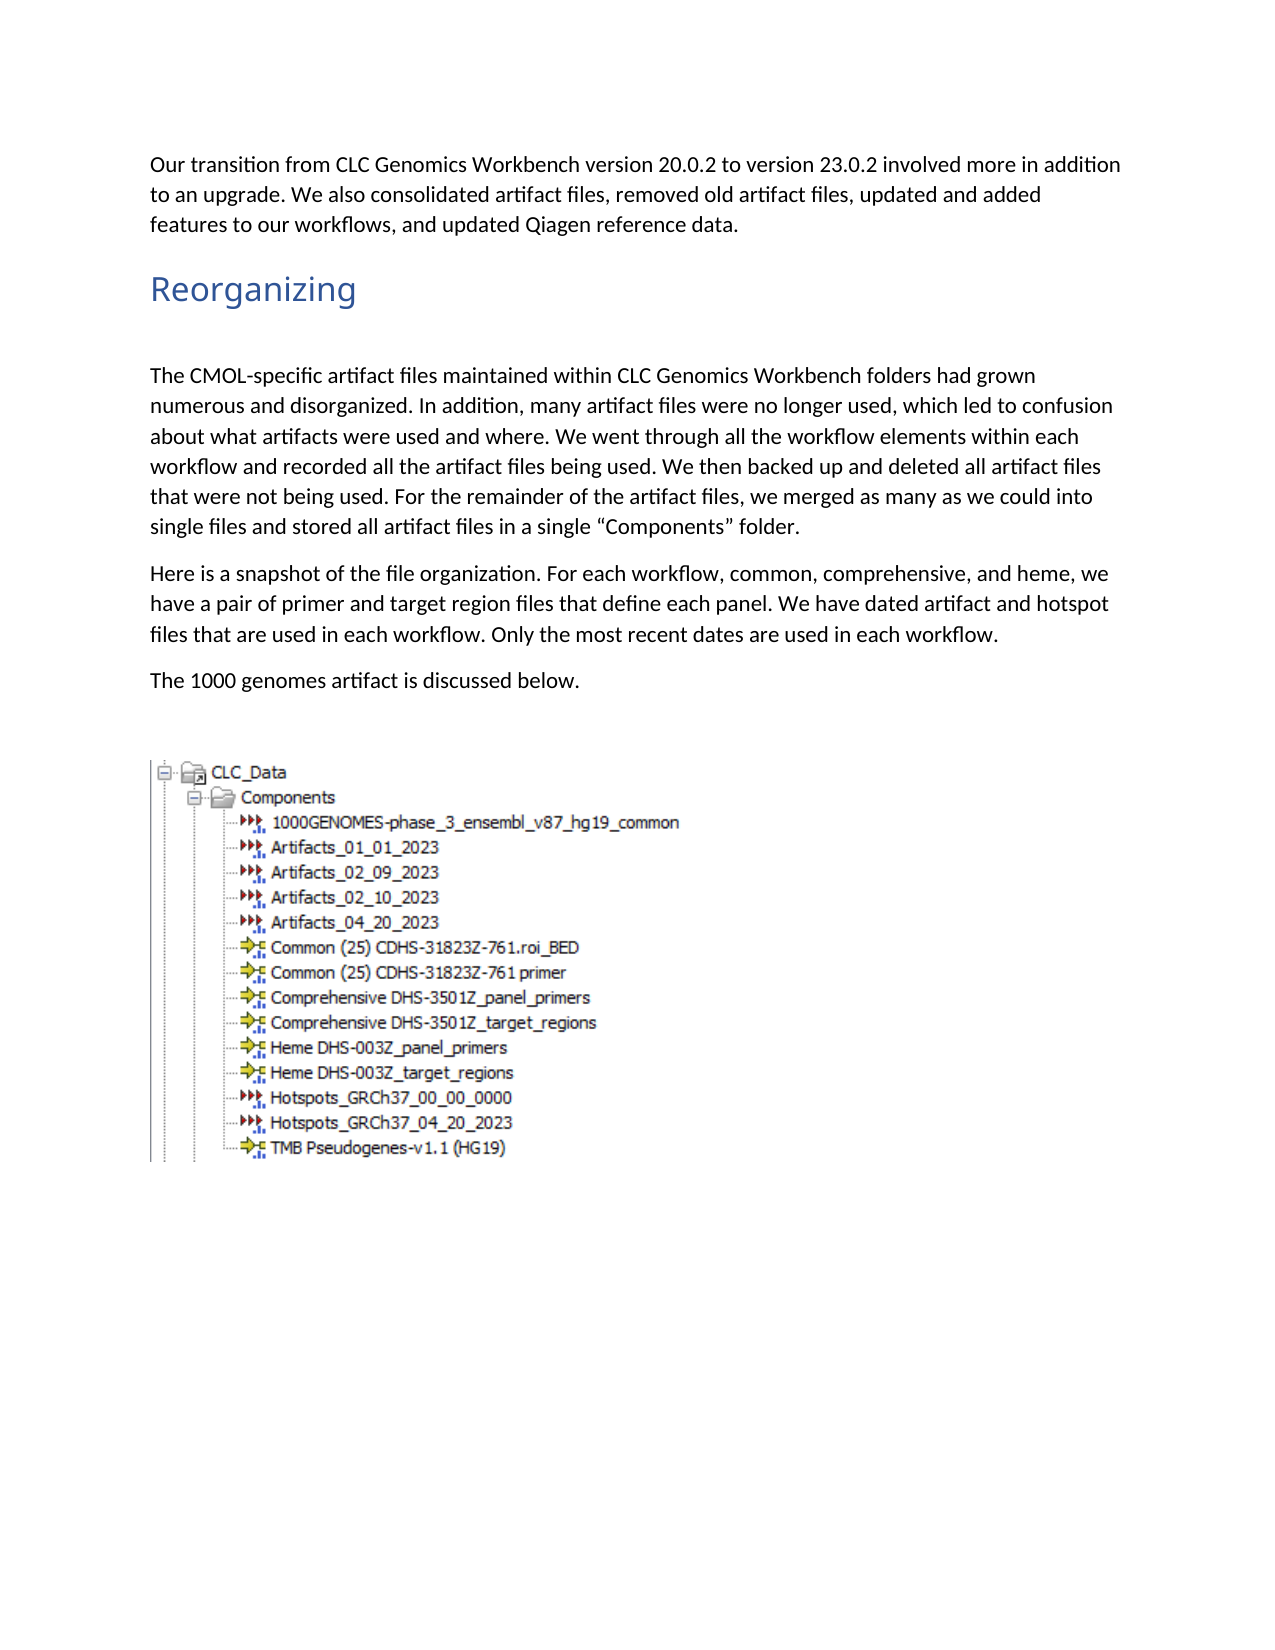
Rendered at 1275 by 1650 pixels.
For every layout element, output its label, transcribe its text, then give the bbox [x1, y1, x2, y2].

picture [150, 760, 754, 1162]
text Here is a snapshot of the file organization. For each workflow, common, comprehensive, and heme, we have a pair of primer and target region files that define each panel. We have dated artifact and hotspot files that are used in each workflow. Only the most recent dates are used in each workflow. [150, 559, 1125, 648]
text The 1000 genomes artifact is discussed below. [150, 667, 1125, 695]
text The CMOL-specific artifact files maintained within CLC Genomics Workbench folders had grown numerous and disorganized. In addition, many artifact files were no longer used, which led to confusion about what artifacts were used and where. We went through all the workflow elements within each workflow and recorded all the artifact files being used. We then backed up and deleted all artifact files that were not being used. For the remainder of the artifact files, we merged as many as we could into single files and stored all artifact files in a single “Components” folder. [150, 361, 1125, 541]
subtitle Reorganizing [150, 266, 1125, 311]
text Our transition from CLC Genomics Workbench version 20.0.2 to version 23.0.2 involved more in addition to an upgrade. We also consolidated artifact files, removed old artifact files, updated and added features to our workflows, and updated Qiagen reference data. [150, 150, 1125, 238]
